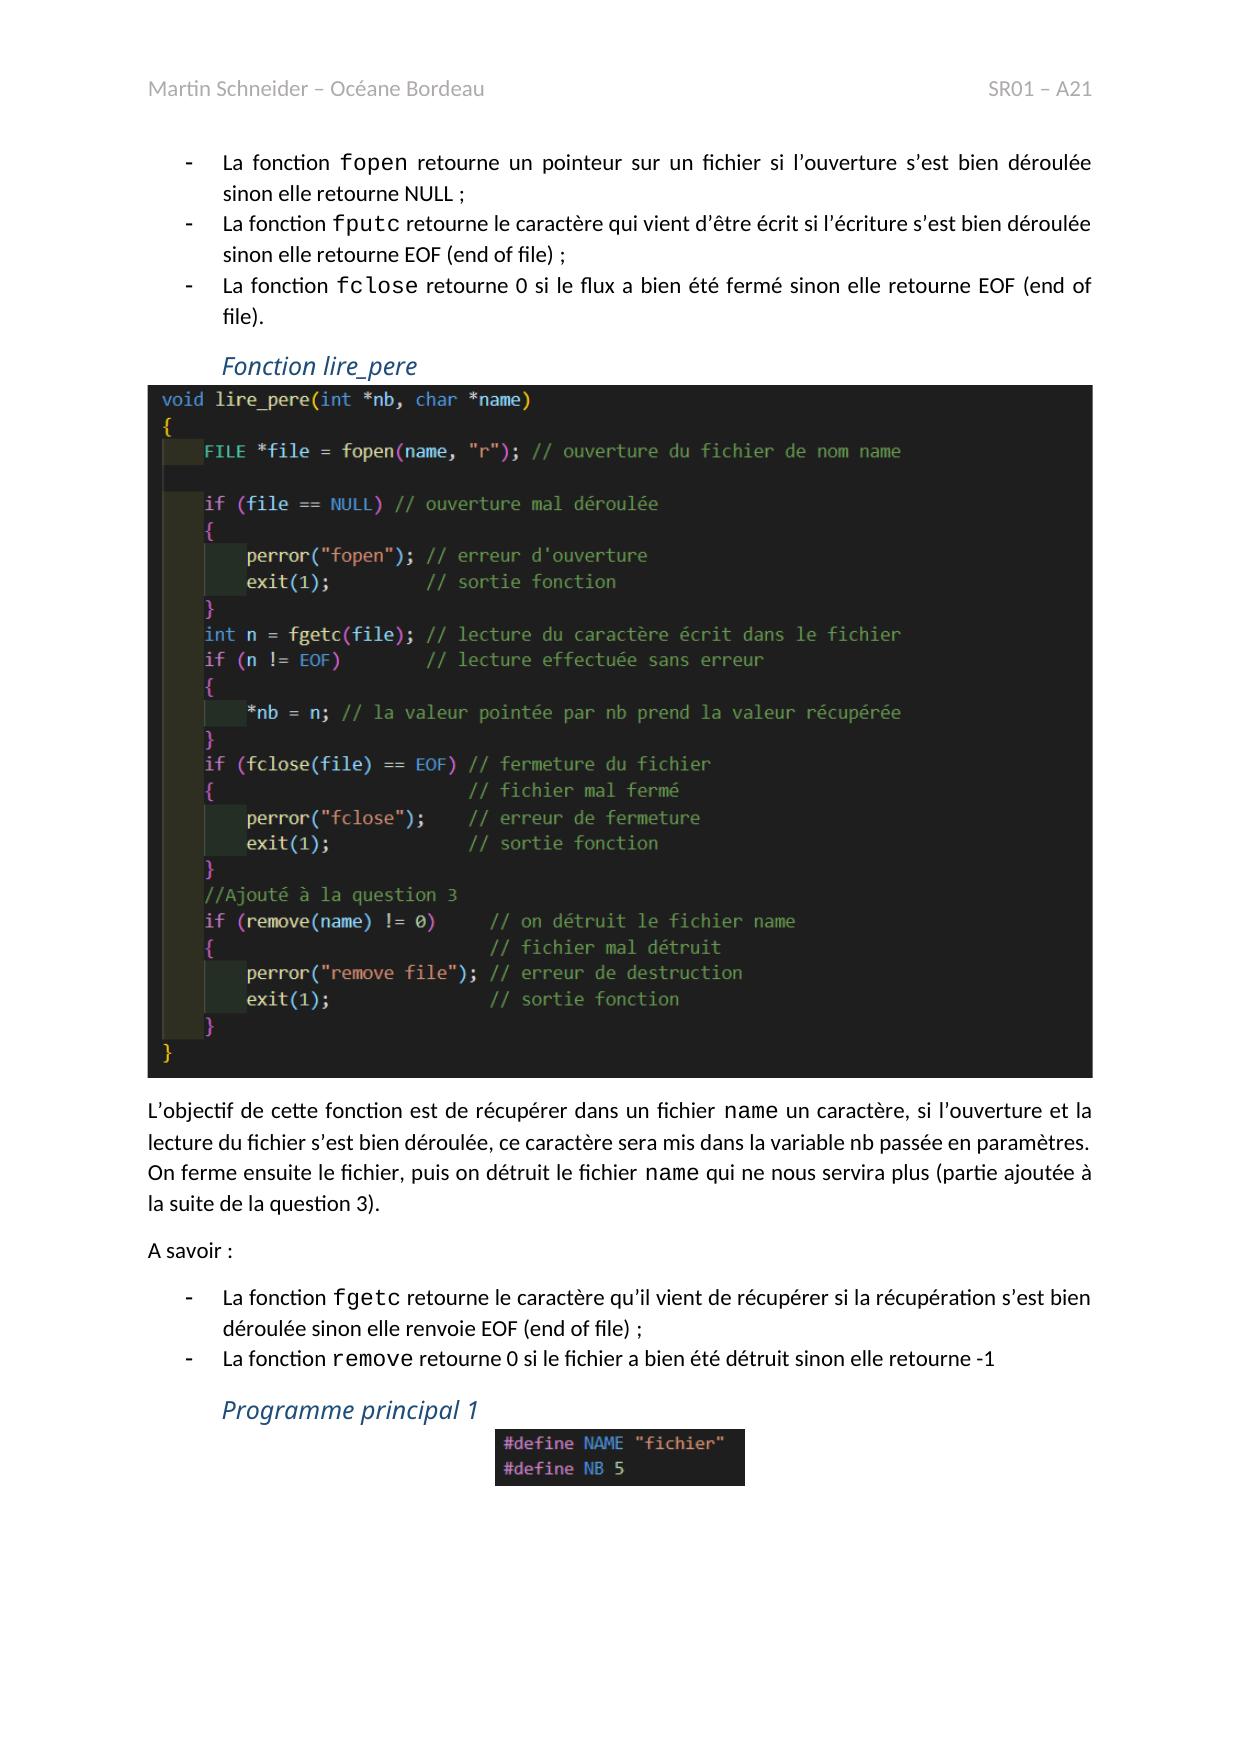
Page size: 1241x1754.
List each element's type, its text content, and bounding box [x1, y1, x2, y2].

subtitle Programme principal 1 [148, 1393, 1093, 1427]
list La fonction fputc retourne le caractère qui vient d’être écrit si l’écriture s’est bien déroulée sinon elle retourne EOF (end of file) ; [185, 209, 1093, 268]
picture [147, 385, 1093, 1078]
text A savoir : [148, 1236, 1093, 1264]
text L’objectif de cette fonction est de récupérer dans un fichier name un caractère, si l’ouverture et la lecture du fichier s’est bien déroulée, ce caractère sera mis dans la variable nb passée en paramètres. On ferme ensuite le fichier, puis on détruit le fichier name qui ne nous servira plus (partie ajoutée à la suite de la question 3). [148, 1096, 1093, 1217]
list La fonction fopen retourne un pointeur sur un fichier si l’ouverture s’est bien déroulée sinon elle retourne NULL ; [185, 148, 1093, 207]
list La fonction fclose retourne 0 si le flux a bien été fermé sinon elle retourne EOF (end of file). [185, 271, 1093, 330]
picture [495, 1429, 745, 1486]
list La fonction remove retourne 0 si le fichier a bien été détruit sinon elle retourne -1 [185, 1344, 1093, 1374]
list La fonction fgetc retourne le caractère qu’il vient de récupérer si la récupération s’est bien déroulée sinon elle renvoie EOF (end of file) ; [185, 1283, 1093, 1342]
subtitle Fonction lire_pere [148, 349, 1093, 383]
